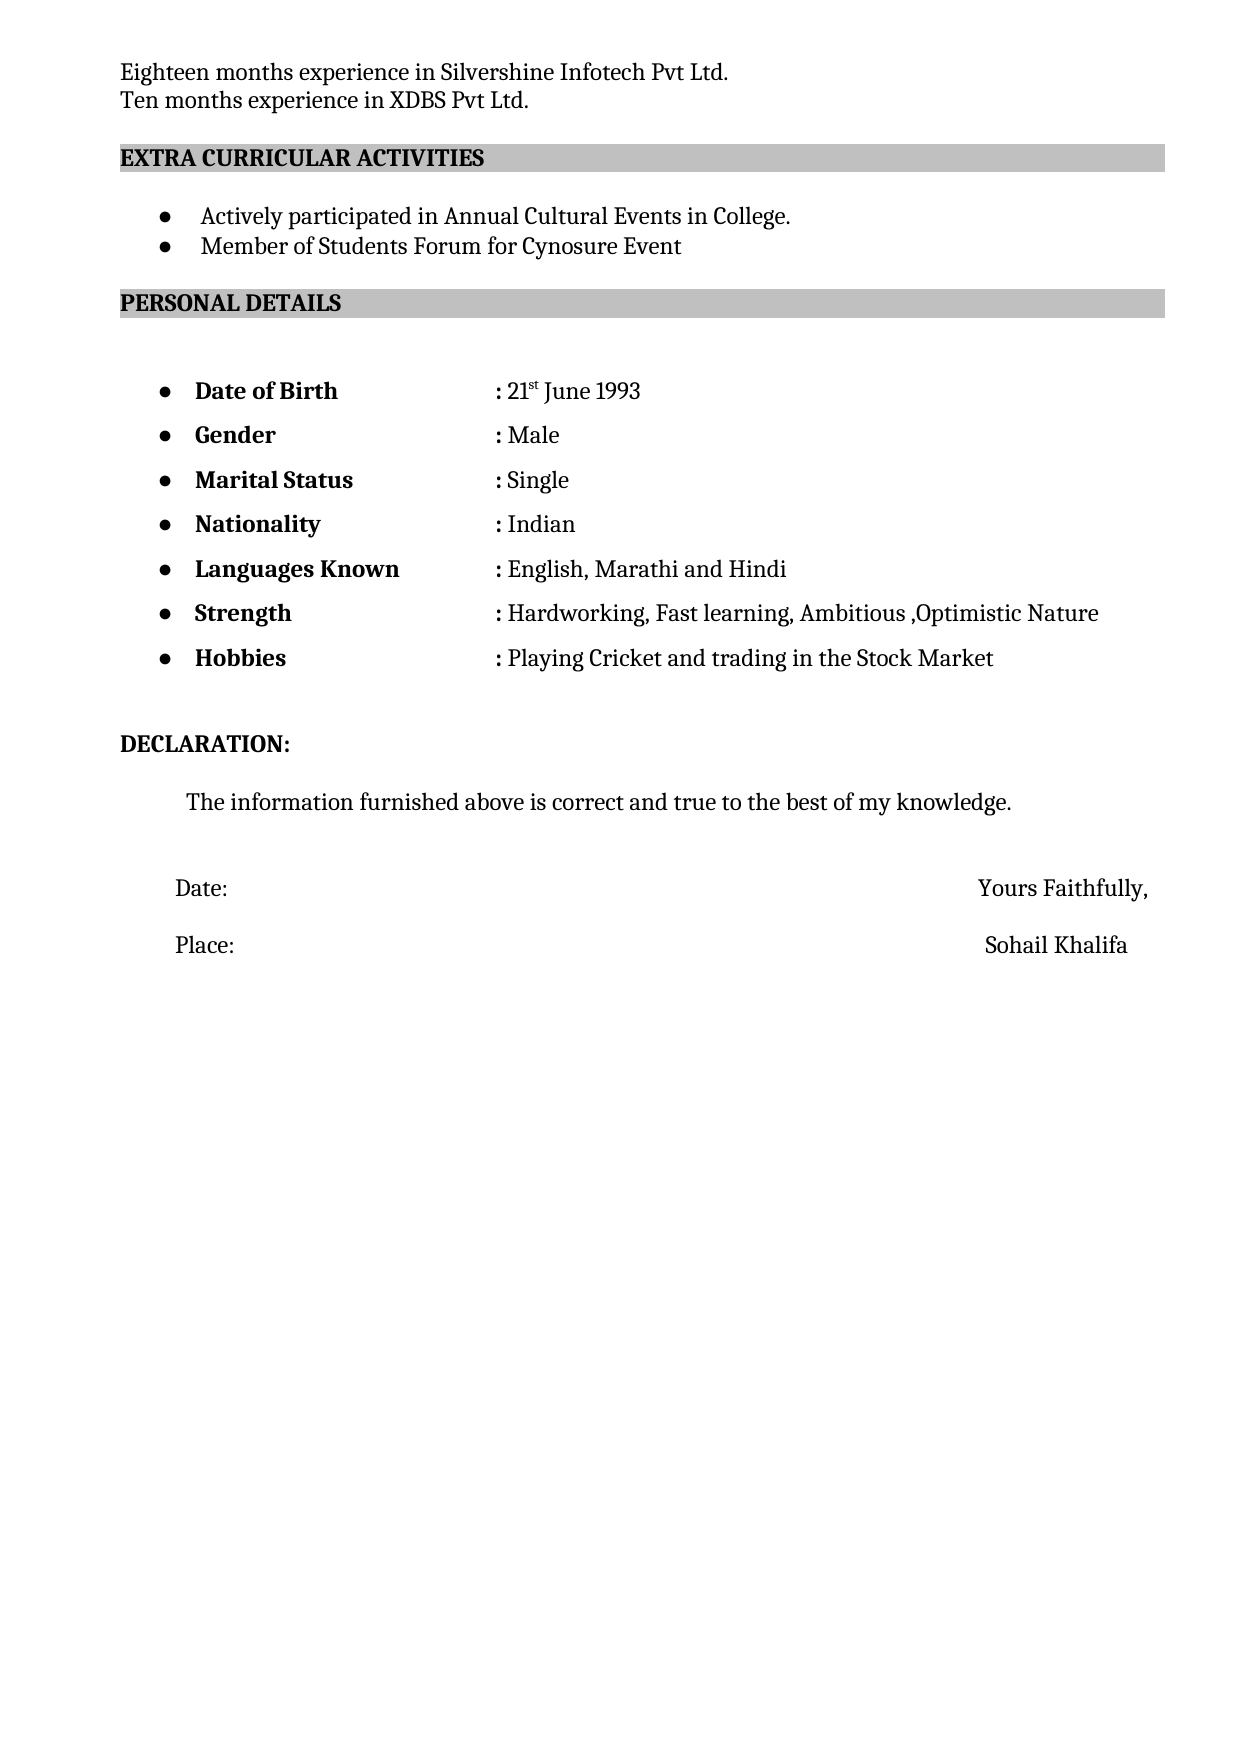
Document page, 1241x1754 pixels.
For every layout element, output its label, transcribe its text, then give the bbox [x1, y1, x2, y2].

text Place: Sohail Khalifa [120, 931, 1165, 960]
list Date of Birth : 21st June 1993 [157, 376, 1165, 405]
text Ten months experience in XDBS Pvt Ltd. [120, 86, 1165, 115]
text EXTRA CURRICULAR ACTIVITIES [120, 144, 1165, 172]
text Eighteen months experience in Silvershine Infotech Pvt Ltd. [120, 57, 1165, 86]
list Languages Known : English, Marathi and Hindi [157, 553, 1165, 583]
text Date: Yours Faithfully, [120, 874, 1165, 903]
text PERSONAL DETAILS [120, 289, 1165, 318]
list Strength : Hardworking, Fast learning, Ambitious ,Optimistic Nature [157, 598, 1165, 628]
list Member of Students Forum for Cynosure Event [157, 231, 1165, 261]
list Actively participated in Annual Cultural Events in College. [157, 201, 1165, 231]
list Gender : Male [157, 420, 1165, 450]
list Hobbies : Playing Cricket and trading in the Stock Market [157, 642, 1165, 672]
list Marital Status : Single [157, 464, 1165, 494]
text The information furnished above is correct and true to the best of my knowledge. [120, 788, 1203, 816]
text DECLARATION: [120, 730, 1165, 759]
list Nationality : Indian [157, 509, 1165, 539]
